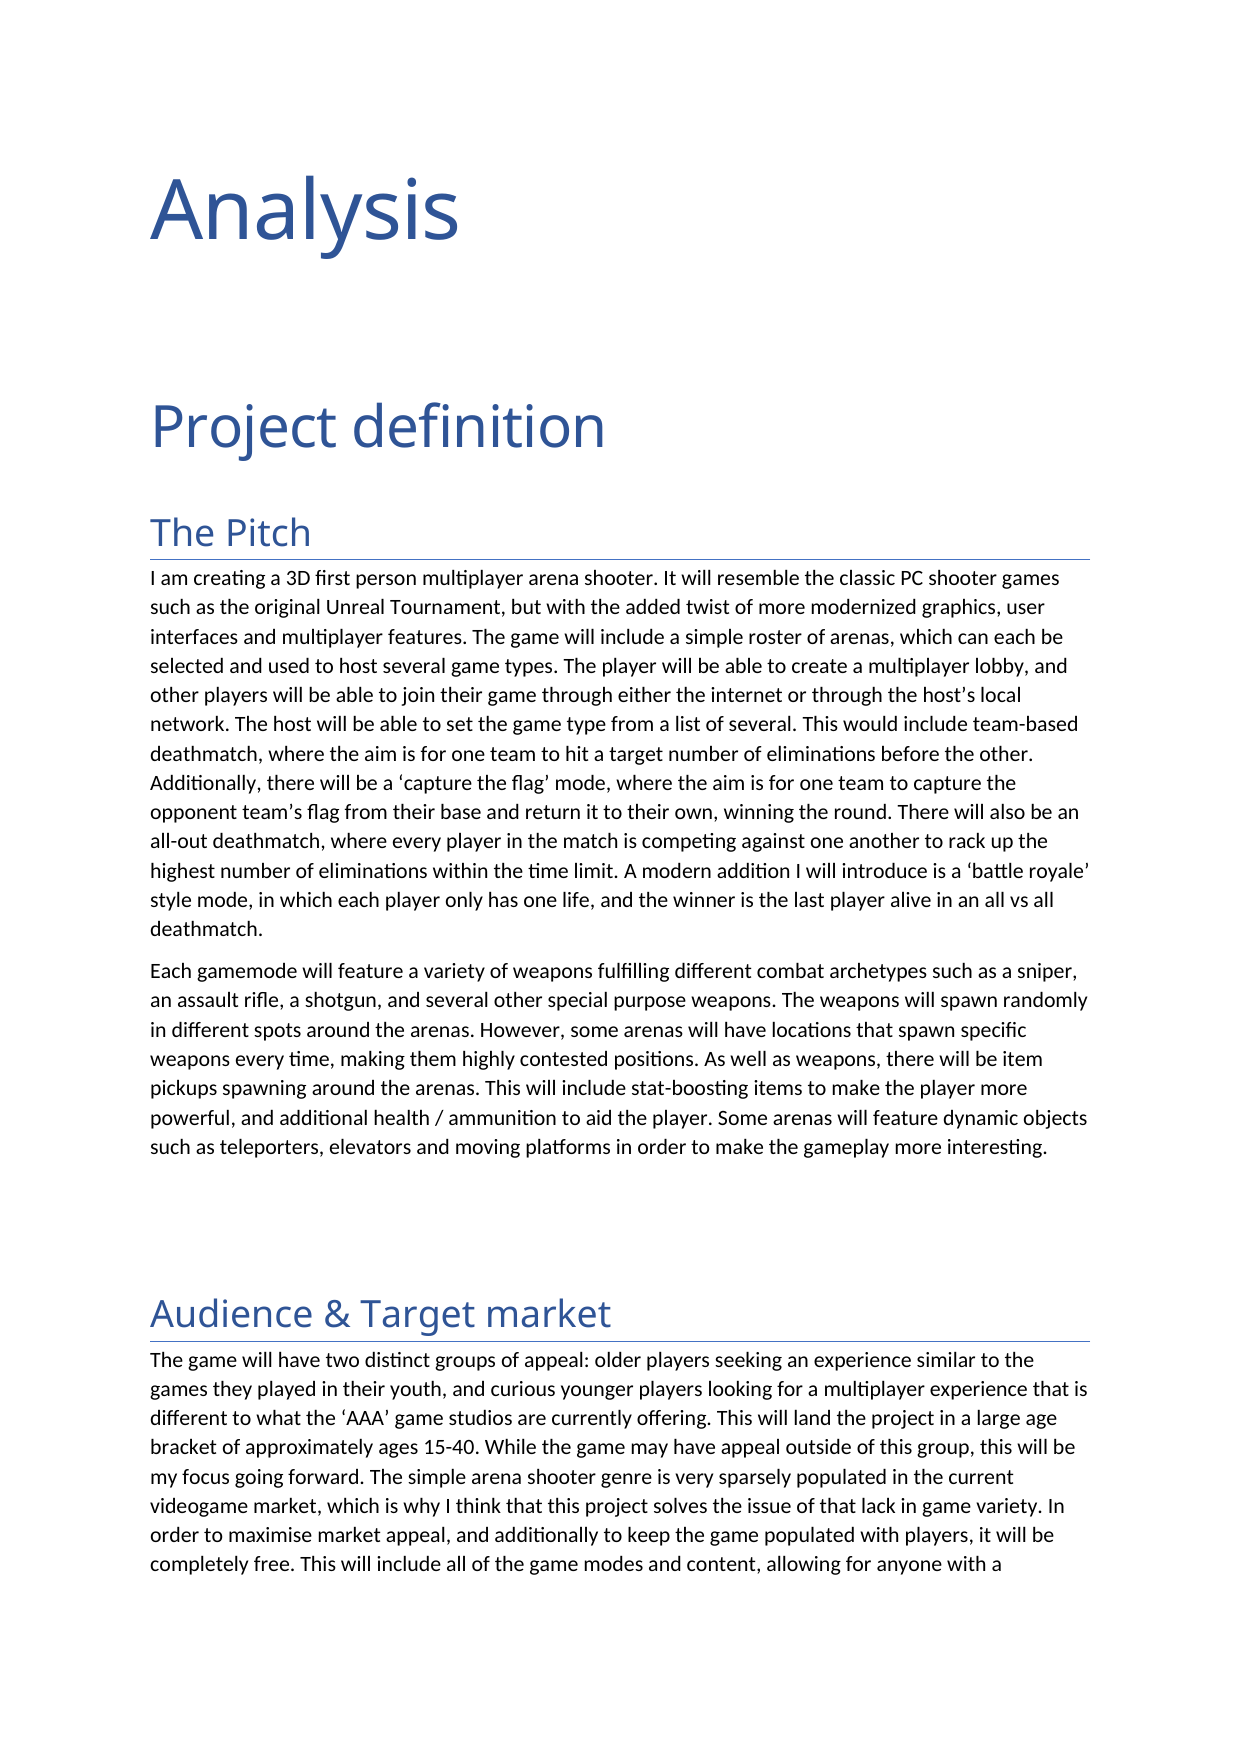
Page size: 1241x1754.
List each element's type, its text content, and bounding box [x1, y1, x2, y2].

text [150, 1346, 1090, 1577]
text I am creating a 3D first person multiplayer arena shooter. It will resemble the classic PC shooter games such as the original Unreal Tournament, but with the added twist of more modernized graphics, user interfaces and multiplayer features. The game will include a simple roster of arenas, which can each be selected and used to host several game types. The player will be able to create a multiplayer lobby, and other players will be able to join their game through either the internet or through the host’s local network. The host will be able to set the game type from a list of several. This would include team-based deathmatch, where the aim is for one team to hit a target number of eliminations before the other. Additionally, there will be a ‘capture the flag’ mode, where the aim is for one team to capture the opponent team’s flag from their base and return it to their own, winning the round. There will also be an all-out deathmatch, where every player in the match is competing against one another to rack up the highest number of eliminations within the time limit. A modern addition I will introduce is a ‘battle royale’ style mode, in which each player only has one life, and the winner is the last player alive in an all vs all deathmatch. [150, 564, 1090, 942]
text Each gamemode will feature a variety of weapons fulfilling different combat archetypes such as a sniper, an assault rifle, a shotgun, and several other special purpose weapons. The weapons will spawn randomly in different spots around the arenas. However, some arenas will have locations that spawn specific weapons every time, making them highly contested positions. As well as weapons, there will be item pickups spawning around the arenas. This will include stat-boosting items to make the player more powerful, and additional health / ammunition to aid the player. Some arenas will feature dynamic objects such as teleporters, elevators and moving platforms in order to make the gameplay more interesting. [150, 957, 1090, 1159]
text Project definition [150, 385, 1090, 464]
subtitle Audience & Target market [150, 1287, 1090, 1341]
title Analysis [150, 150, 1090, 263]
subtitle The Pitch [150, 506, 1090, 559]
